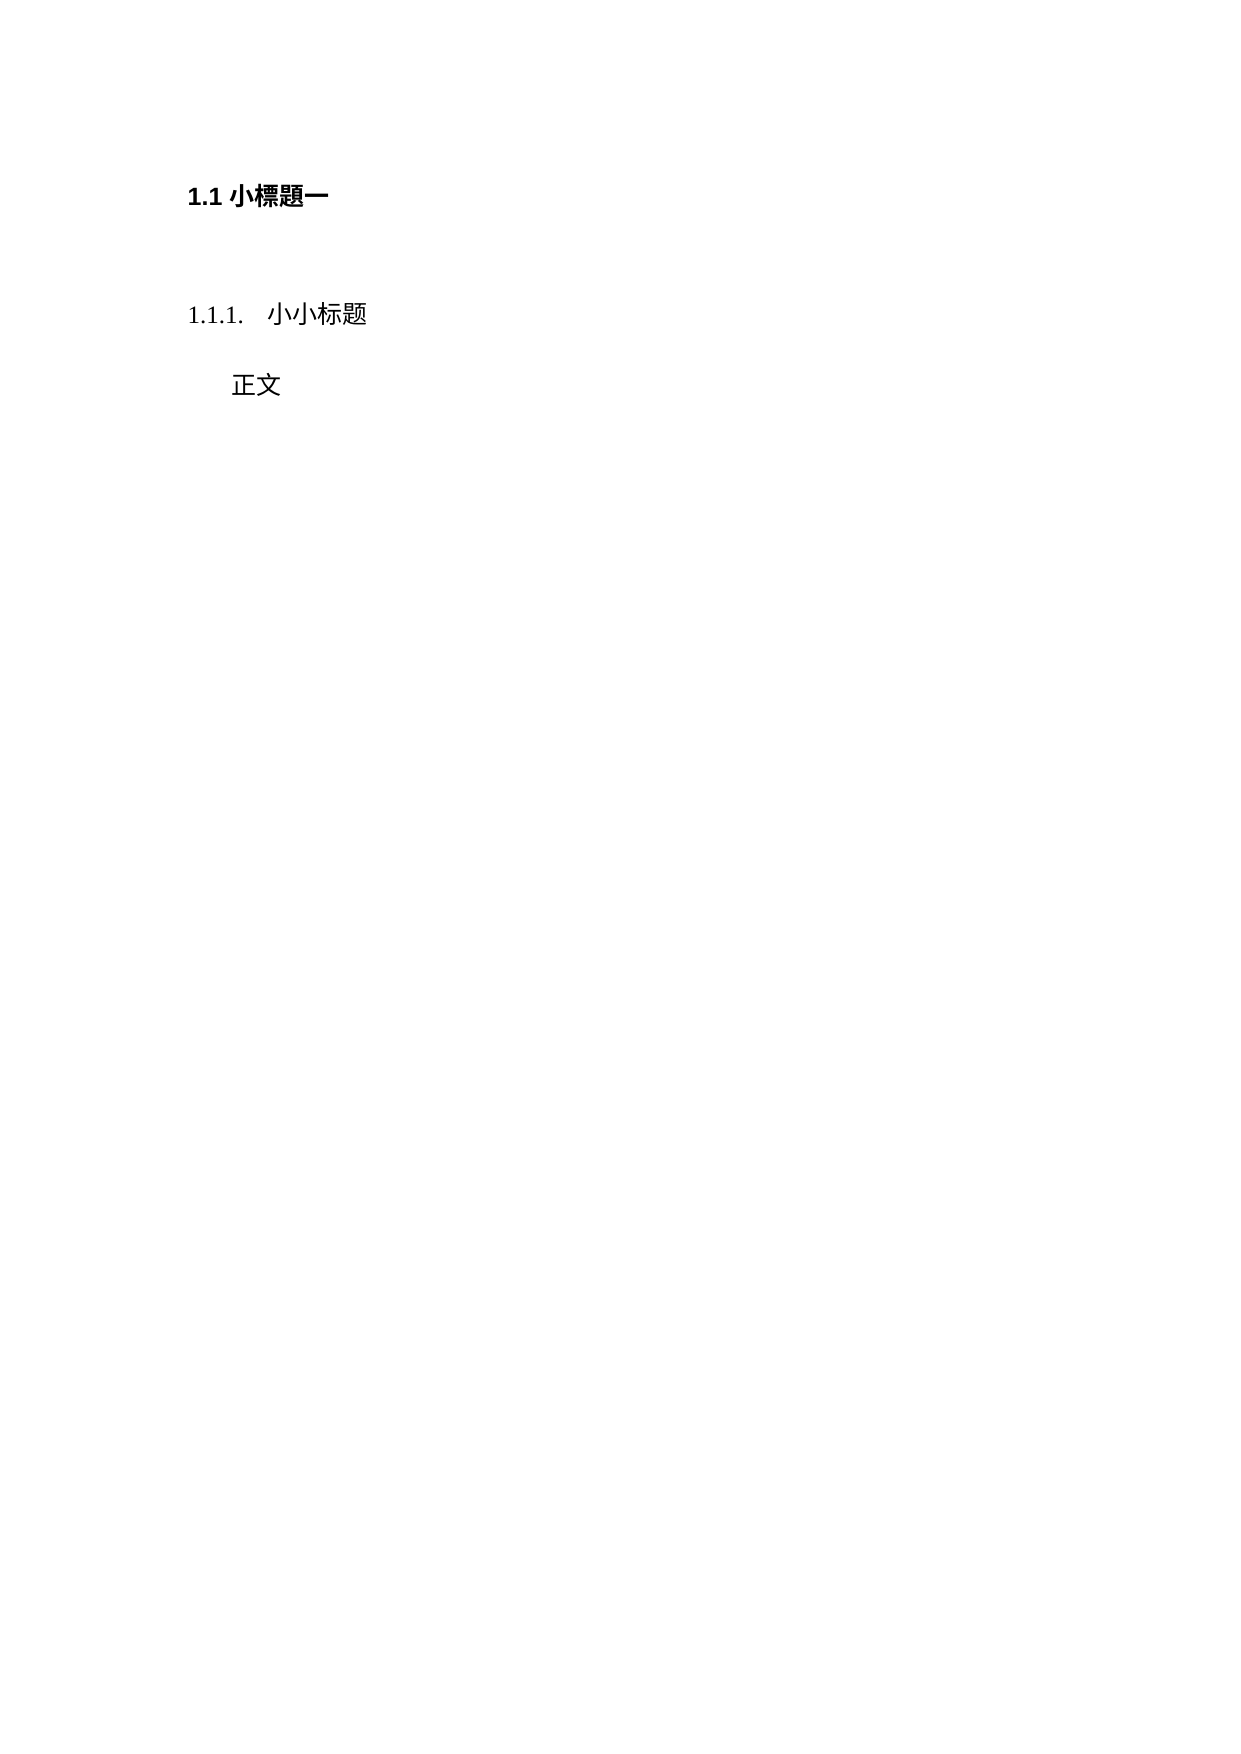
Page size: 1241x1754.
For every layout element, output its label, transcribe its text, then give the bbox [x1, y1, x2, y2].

subtitle 小小标题 [187, 280, 1053, 345]
subtitle 1.1 小標題一 [187, 162, 1053, 227]
text 正文 [187, 351, 1053, 416]
